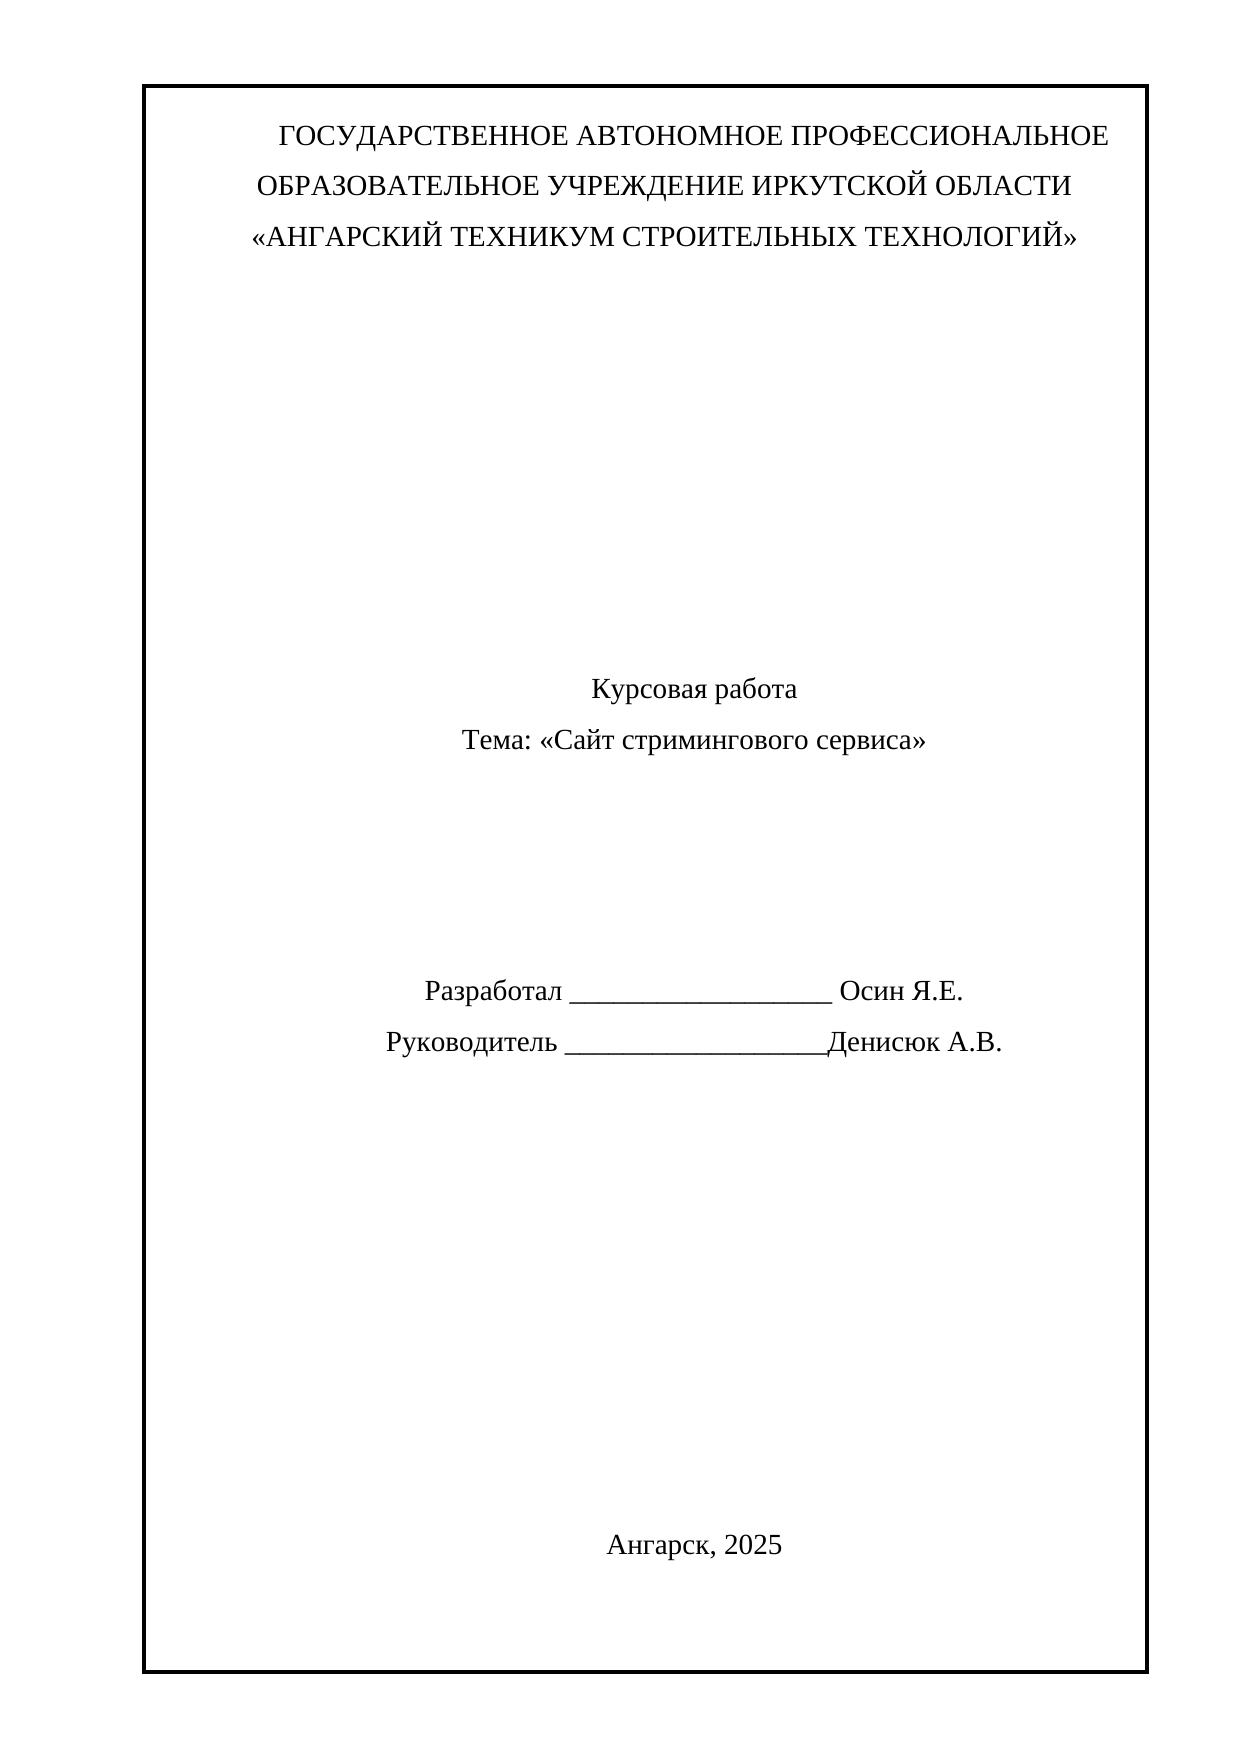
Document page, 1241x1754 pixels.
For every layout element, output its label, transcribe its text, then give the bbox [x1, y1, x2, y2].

text Руководитель __________________Денисюк А.В. [207, 1024, 1122, 1057]
text Курсовая работа [207, 672, 1122, 705]
text ГОСУДАРСТВЕННОЕ АВТОНОМНОЕ ПРОФЕССИОНАЛЬНОЕ ОБРАЗОВАТЕЛЬНОЕ УЧРЕЖДЕНИЕ ИРКУТСКОЙ ОБЛАСТИ «АНГАРСКИЙ ТЕХНИКУМ СТРОИТЕЛЬНЫХ ТЕХНОЛОГИЙ» [207, 118, 1122, 252]
text Разработал __________________ Осин Я.Е. [207, 973, 1122, 1007]
text Ангарск, 2025 [207, 1527, 1122, 1560]
text Тема: «Сайт стримингового сервиса» [207, 722, 1122, 755]
